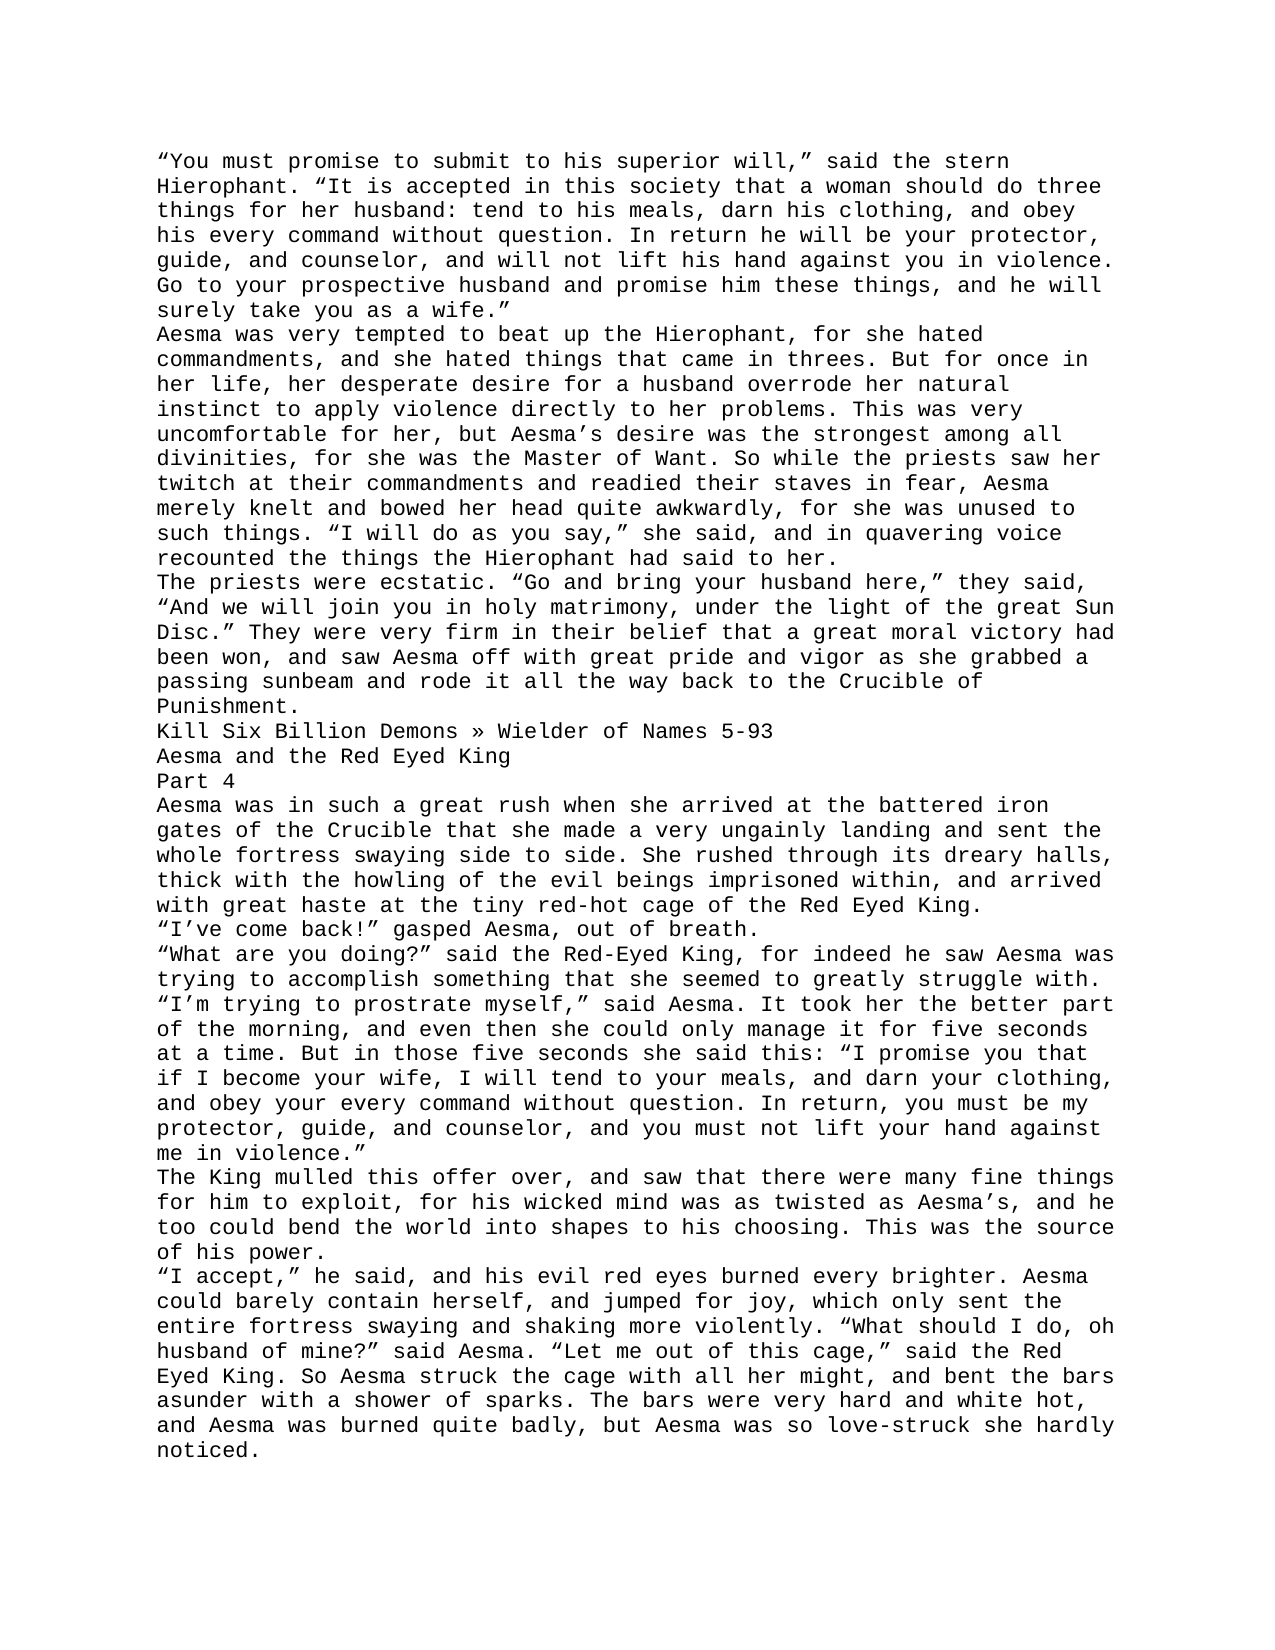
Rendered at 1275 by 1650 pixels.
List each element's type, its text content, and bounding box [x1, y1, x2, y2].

text The priests were ecstatic. “Go and bring your husband here,” they said, “And we will join you in holy matrimony, under the light of the great Sun Disc.” They were very firm in their belief that a great moral victory had been won, and saw Aesma off with great pride and vigor as she grabbed a passing sunbeam and rode it all the way back to the Crucible of Punishment. [156, 571, 1118, 720]
text “I accept,” he said, and his evil red eyes burned every brighter. Aesma could barely contain herself, and jumped for joy, which only sent the entire fortress swaying and shaking more violently. “What should I do, oh husband of mine?” said Aesma. “Let me out of this cage,” said the Red Eyed King. So Aesma struck the cage with all her might, and bent the bars asunder with a shower of sparks. The bars were very hard and white hot, and Aesma was burned quite badly, but Aesma was so love-struck she hardly noticed. [156, 1266, 1118, 1464]
text Kill Six Billion Demons » Wielder of Names 5-93 [156, 720, 1118, 745]
text “You must promise to submit to his superior will,” said the stern Hierophant. “It is accepted in this society that a woman should do three things for her husband: tend to his meals, darn his clothing, and obey his every command without question. In return he will be your protector, guide, and counselor, and will not lift his hand against you in violence. Go to your prospective husband and promise him these things, and he will surely take you as a wife.” [156, 150, 1118, 323]
text Part 4 [156, 770, 1118, 794]
text “I’ve come back!” gasped Aesma, out of breath. [156, 918, 1118, 943]
text “What are you doing?” said the Red-Eyed King, for indeed he saw Aesma was trying to accomplish something that she seemed to greatly struggle with. [156, 943, 1118, 993]
text The King mulled this offer over, and saw that there were many fine things for him to exploit, for his wicked mind was as twisted as Aesma’s, and he too could bend the world into shapes to his choosing. This was the source of his power. [156, 1166, 1118, 1266]
text Aesma and the Red Eyed King [156, 745, 1118, 770]
text Aesma was very tempted to beat up the Hierophant, for she hated commandments, and she hated things that came in threes. But for once in her life, her desperate desire for a husband overrode her natural instinct to apply violence directly to her problems. This was very uncomfortable for her, but Aesma’s desire was the strongest among all divinities, for she was the Master of Want. So while the priests saw her twitch at their commandments and readied their staves in fear, Aesma merely knelt and bowed her head quite awkwardly, for she was unused to such things. “I will do as you say,” she said, and in quavering voice recounted the things the Hierophant had said to her. [156, 323, 1118, 571]
text Aesma was in such a great rush when she arrived at the battered iron gates of the Crucible that she made a very ungainly landing and sent the whole fortress swaying side to side. She rushed through its dreary halls, thick with the howling of the evil beings imprisoned within, and arrived with great haste at the tiny red-hot cage of the Red Eyed King. [156, 794, 1118, 918]
text “I’m trying to prostrate myself,” said Aesma. It took her the better part of the morning, and even then she could only manage it for five seconds at a time. But in those five seconds she said this: “I promise you that if I become your wife, I will tend to your meals, and darn your clothing, and obey your every command without question. In return, you must be my protector, guide, and counselor, and you must not lift your hand against me in violence.” [156, 993, 1118, 1166]
